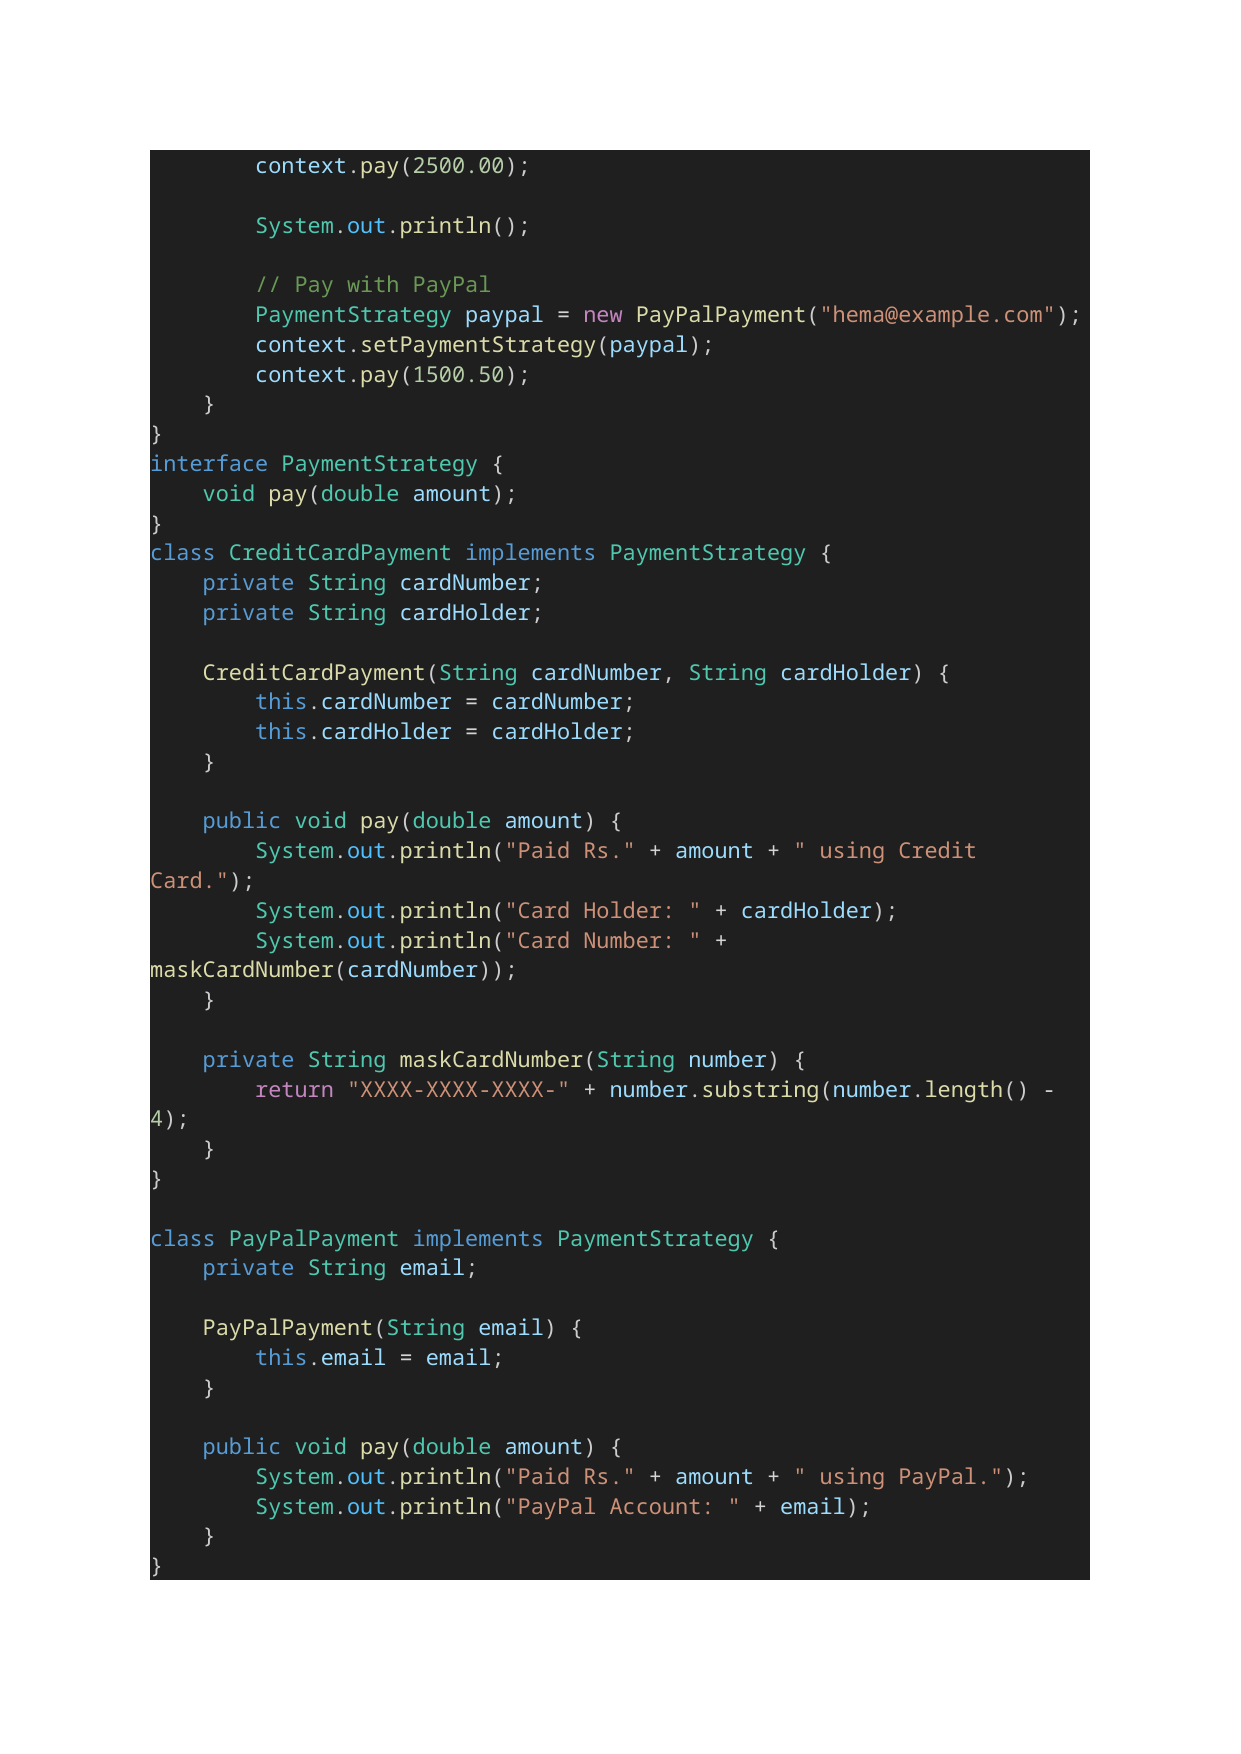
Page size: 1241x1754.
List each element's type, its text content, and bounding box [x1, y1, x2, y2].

text class CreditCardPayment implements PaymentStrategy { [150, 537, 1090, 567]
text private String email; [150, 1252, 1090, 1282]
text } [150, 1520, 1090, 1550]
text } [150, 388, 1090, 418]
text private String cardHolder; [150, 597, 1090, 627]
text } [150, 984, 1090, 1014]
text } [150, 418, 1090, 448]
text context.pay(2500.00); [150, 150, 1090, 180]
text System.out.println("Card Holder: " + cardHolder); [150, 895, 1090, 924]
text } [150, 1550, 1090, 1580]
text return "XXXX-XXXX-XXXX-" + number.substring(number.length() - 4); [150, 1073, 1090, 1133]
text } [150, 1371, 1090, 1401]
text context.pay(1500.50); [150, 358, 1090, 388]
text } [150, 1133, 1090, 1163]
text System.out.println("Paid Rs." + amount + " using PayPal."); [150, 1461, 1090, 1491]
text // Pay with PayPal [150, 269, 1090, 299]
text interface PaymentStrategy { [150, 448, 1090, 478]
text this.cardHolder = cardHolder; [150, 716, 1090, 746]
text } [150, 507, 1090, 537]
text class PayPalPayment implements PaymentStrategy { [150, 1222, 1090, 1252]
text System.out.println(); [150, 209, 1090, 239]
text void pay(double amount); [150, 478, 1090, 507]
text System.out.println("PayPal Account: " + email); [150, 1491, 1090, 1520]
text this.email = email; [150, 1342, 1090, 1371]
text private String cardNumber; [150, 567, 1090, 597]
text System.out.println("Paid Rs." + amount + " using Credit Card."); [150, 835, 1090, 895]
text } [150, 1163, 1090, 1193]
text CreditCardPayment(String cardNumber, String cardHolder) { [150, 656, 1090, 686]
text } [150, 746, 1090, 776]
text private String maskCardNumber(String number) { [150, 1044, 1090, 1073]
text System.out.println("Card Number: " + maskCardNumber(cardNumber)); [150, 924, 1090, 984]
text PayPalPayment(String email) { [150, 1312, 1090, 1342]
text public void pay(double amount) { [150, 1431, 1090, 1461]
text context.setPaymentStrategy(paypal); [150, 329, 1090, 358]
text public void pay(double amount) { [150, 805, 1090, 835]
text this.cardNumber = cardNumber; [150, 686, 1090, 716]
text PaymentStrategy paypal = new PayPalPayment("hema@example.com"); [150, 299, 1090, 329]
